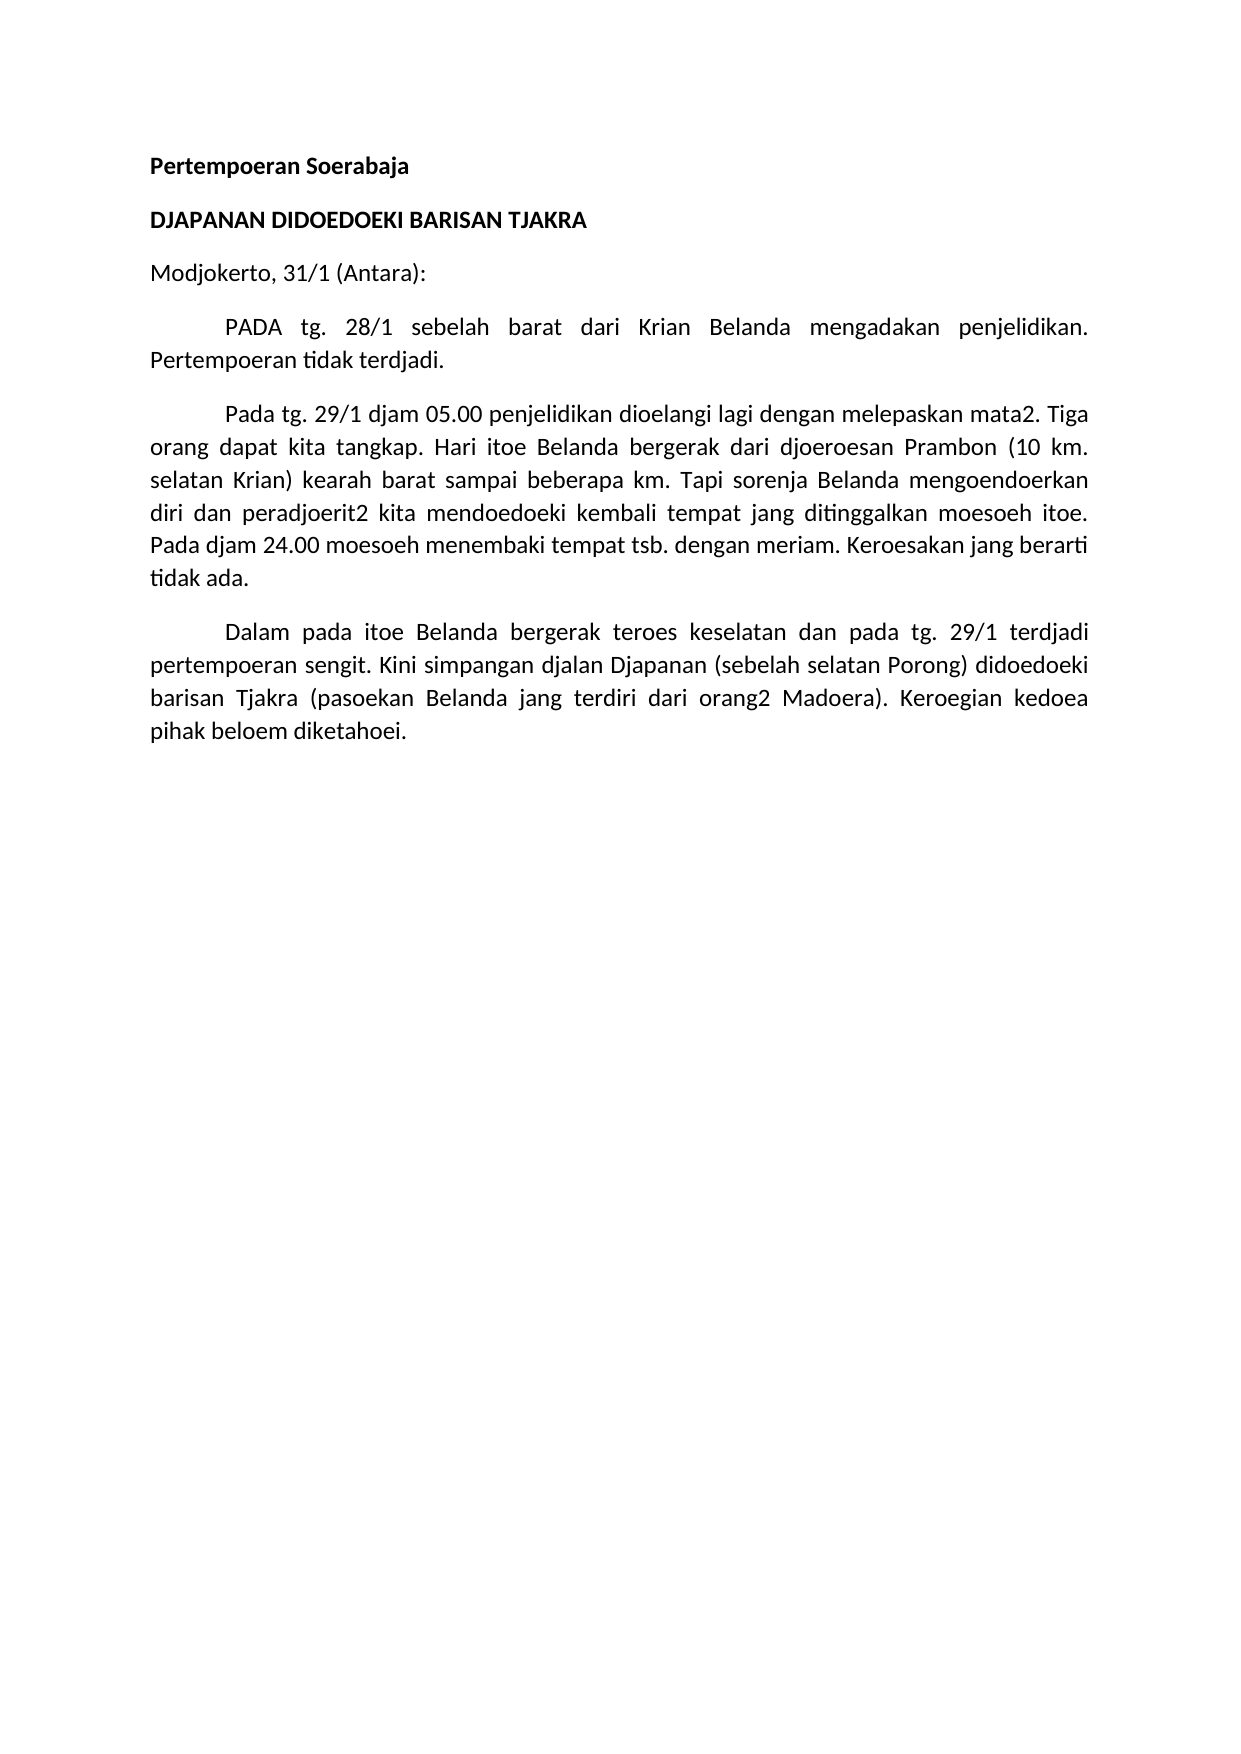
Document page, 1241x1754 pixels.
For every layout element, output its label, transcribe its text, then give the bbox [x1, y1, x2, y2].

text Pada tg. 29/1 djam 05.00 penjelidikan dioelangi lagi dengan melepaskan mata2. Tiga orang dapat kita tangkap. Hari itoe Belanda bergerak dari djoeroesan Prambon (10 km. selatan Krian) kearah barat sampai beberapa km. Tapi sorenja Belanda mengoendoerkan diri dan peradjoerit2 kita mendoedoeki kembali tempat jang ditinggalkan moesoeh itoe. Pada djam 24.00 moesoeh menembaki tempat tsb. dengan meriam. Keroesakan jang berarti tidak ada. [150, 398, 1090, 593]
text Pertempoeran Soerabaja [150, 150, 1090, 181]
text Dalam pada itoe Belanda bergerak teroes keselatan dan pada tg. 29/1 terdjadi pertempoeran sengit. Kini simpangan djalan Djapanan (sebelah selatan Porong) didoedoeki barisan Tjakra (pasoekan Belanda jang terdiri dari orang2 Madoera). Keroegian kedoea pihak beloem diketahoei. [150, 616, 1090, 746]
text Modjokerto, 31/1 (Antara): [150, 257, 1090, 288]
text DJAPANAN DIDOEDOEKI BARISAN TJAKRA [150, 204, 1090, 234]
text PADA tg. 28/1 sebelah barat dari Krian Belanda mengadakan penjelidikan. Pertempoeran tidak terdjadi. [150, 311, 1090, 375]
